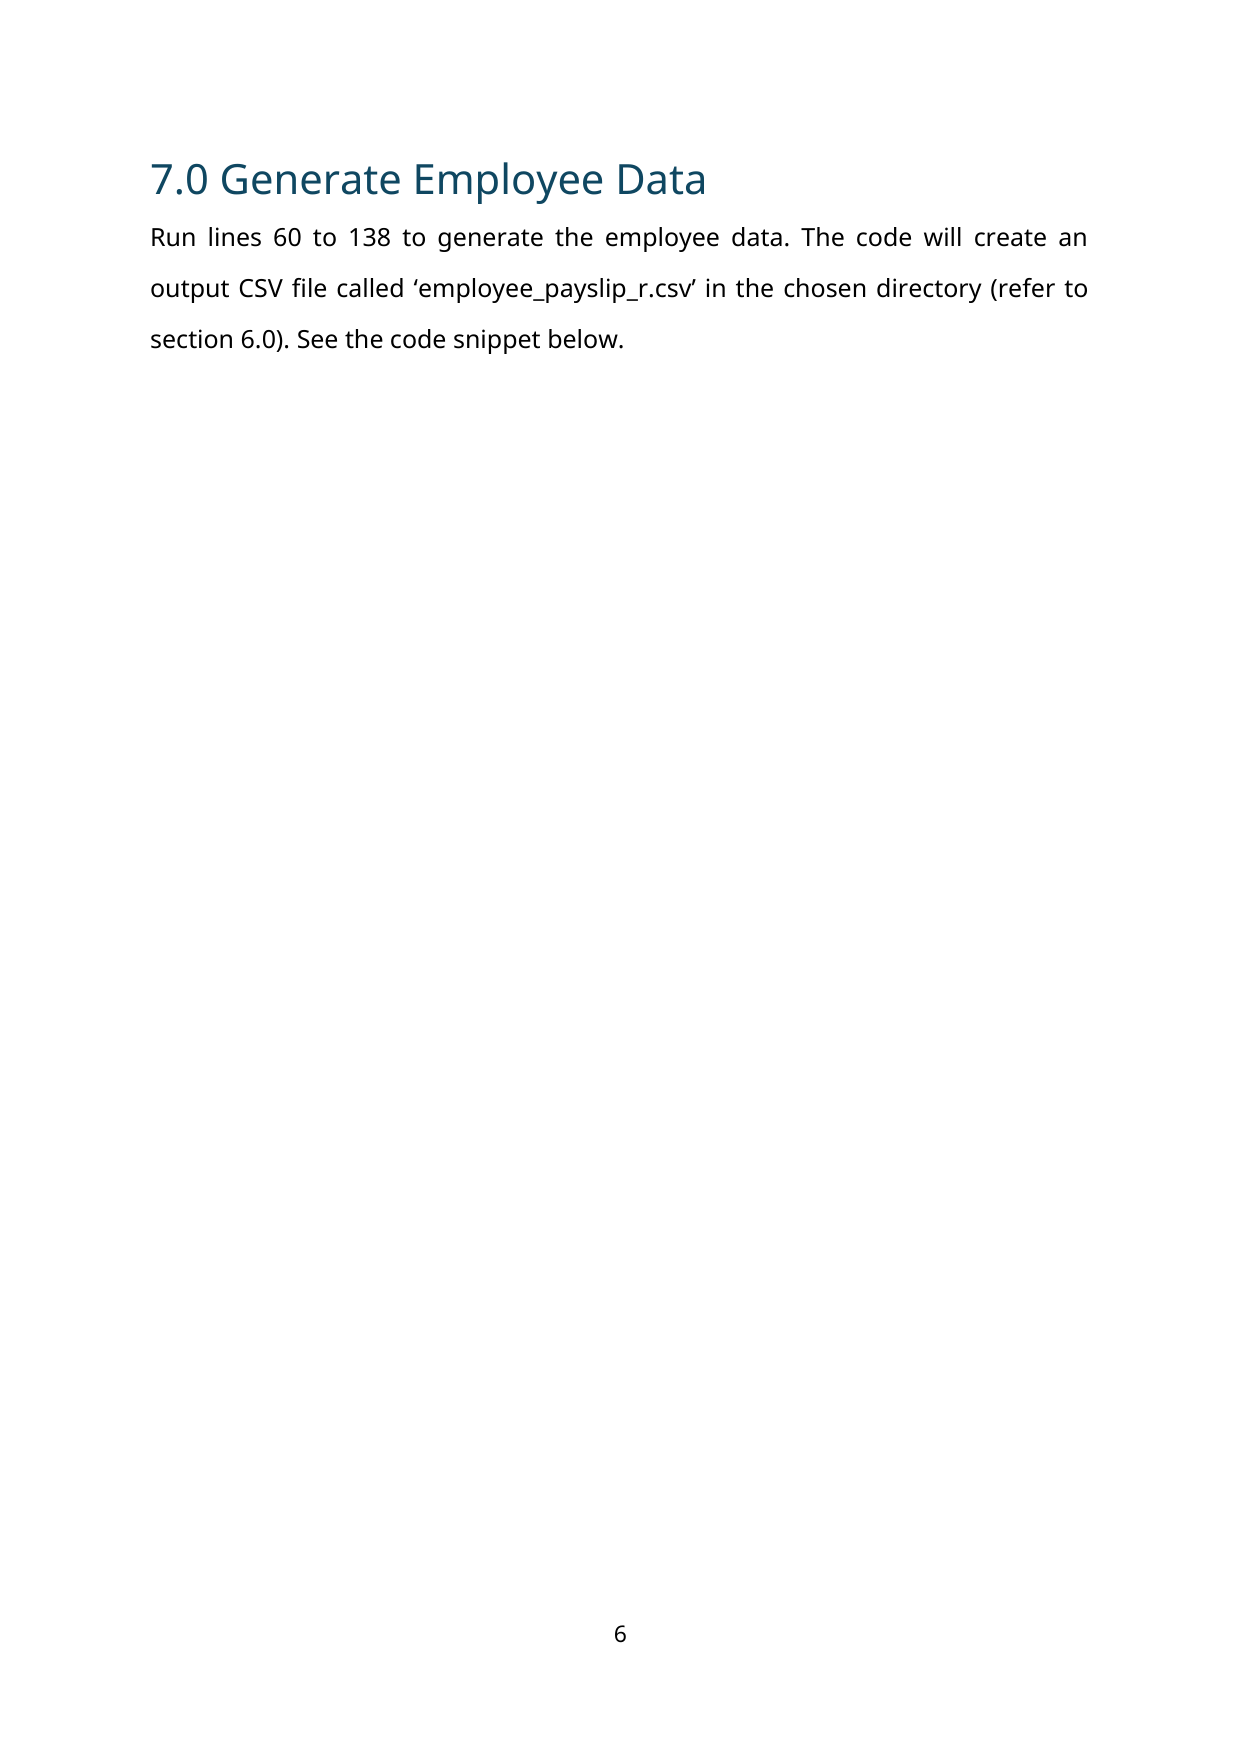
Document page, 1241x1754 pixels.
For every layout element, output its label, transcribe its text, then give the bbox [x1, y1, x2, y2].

subtitle 7.0 Generate Employee Data [150, 150, 1090, 207]
text Run lines 60 to 138 to generate the employee data. The code will create an output CSV file called ‘employee_payslip_r.csv’ in the chosen directory (refer to section 6.0). See the code snippet below. [150, 219, 1090, 356]
